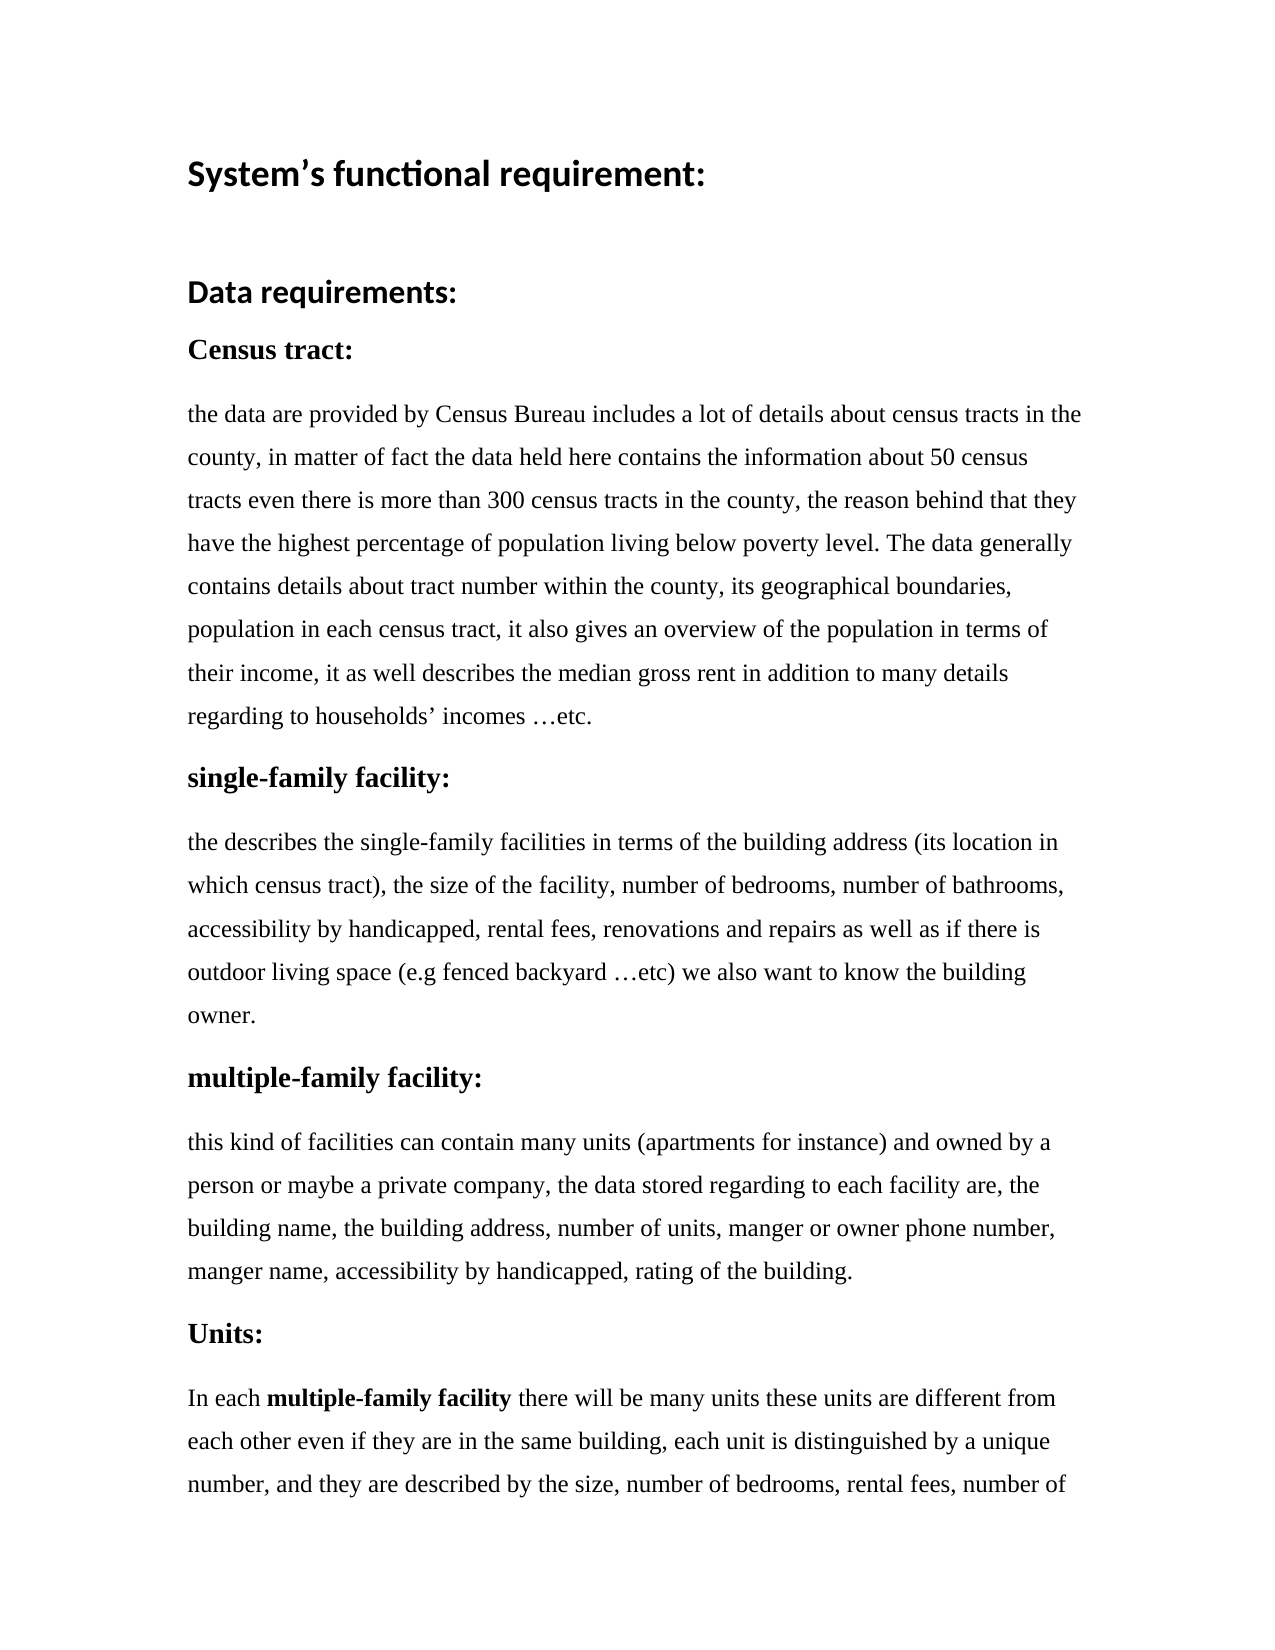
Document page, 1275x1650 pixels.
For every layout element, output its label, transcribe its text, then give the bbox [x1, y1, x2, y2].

text single-family facility: [187, 761, 1087, 794]
text multiple-family facility: [187, 1060, 1087, 1093]
text the describes the single-family facilities in terms of the building address (its location in which census tract), the size of the facility, number of bedrooms, number of bathrooms, accessibility by handicapped, rental fees, renovations and repairs as well as if there is outdoor living space (e.g fenced backyard …etc) we also want to know the building owner. [187, 827, 1087, 1029]
text Data requirements: [187, 271, 1087, 312]
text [187, 1383, 1087, 1498]
text the data are provided by Census Bureau includes a lot of details about census tracts in the county, in matter of fact the data held here contains the information about 50 census tracts even there is more than 300 census tracts in the county, the reason behind that they have the highest percentage of population living below poverty level. The data generally contains details about tract number within the county, its geographical boundaries, population in each census tract, it also gives an overview of the population in terms of their income, it as well describes the median gross rent in addition to many details regarding to households’ incomes …etc. [187, 399, 1087, 729]
text this kind of facilities can contain many units (apartments for instance) and owned by a person or maybe a private company, the data stored regarding to each facility are, the building name, the building address, number of units, manger or owner phone number, manger name, accessibility by handicapped, rating of the building. [187, 1127, 1087, 1285]
text Census tract: [187, 332, 1087, 365]
text System’s functional requirement: [187, 150, 1087, 196]
text Units: [187, 1316, 1087, 1349]
